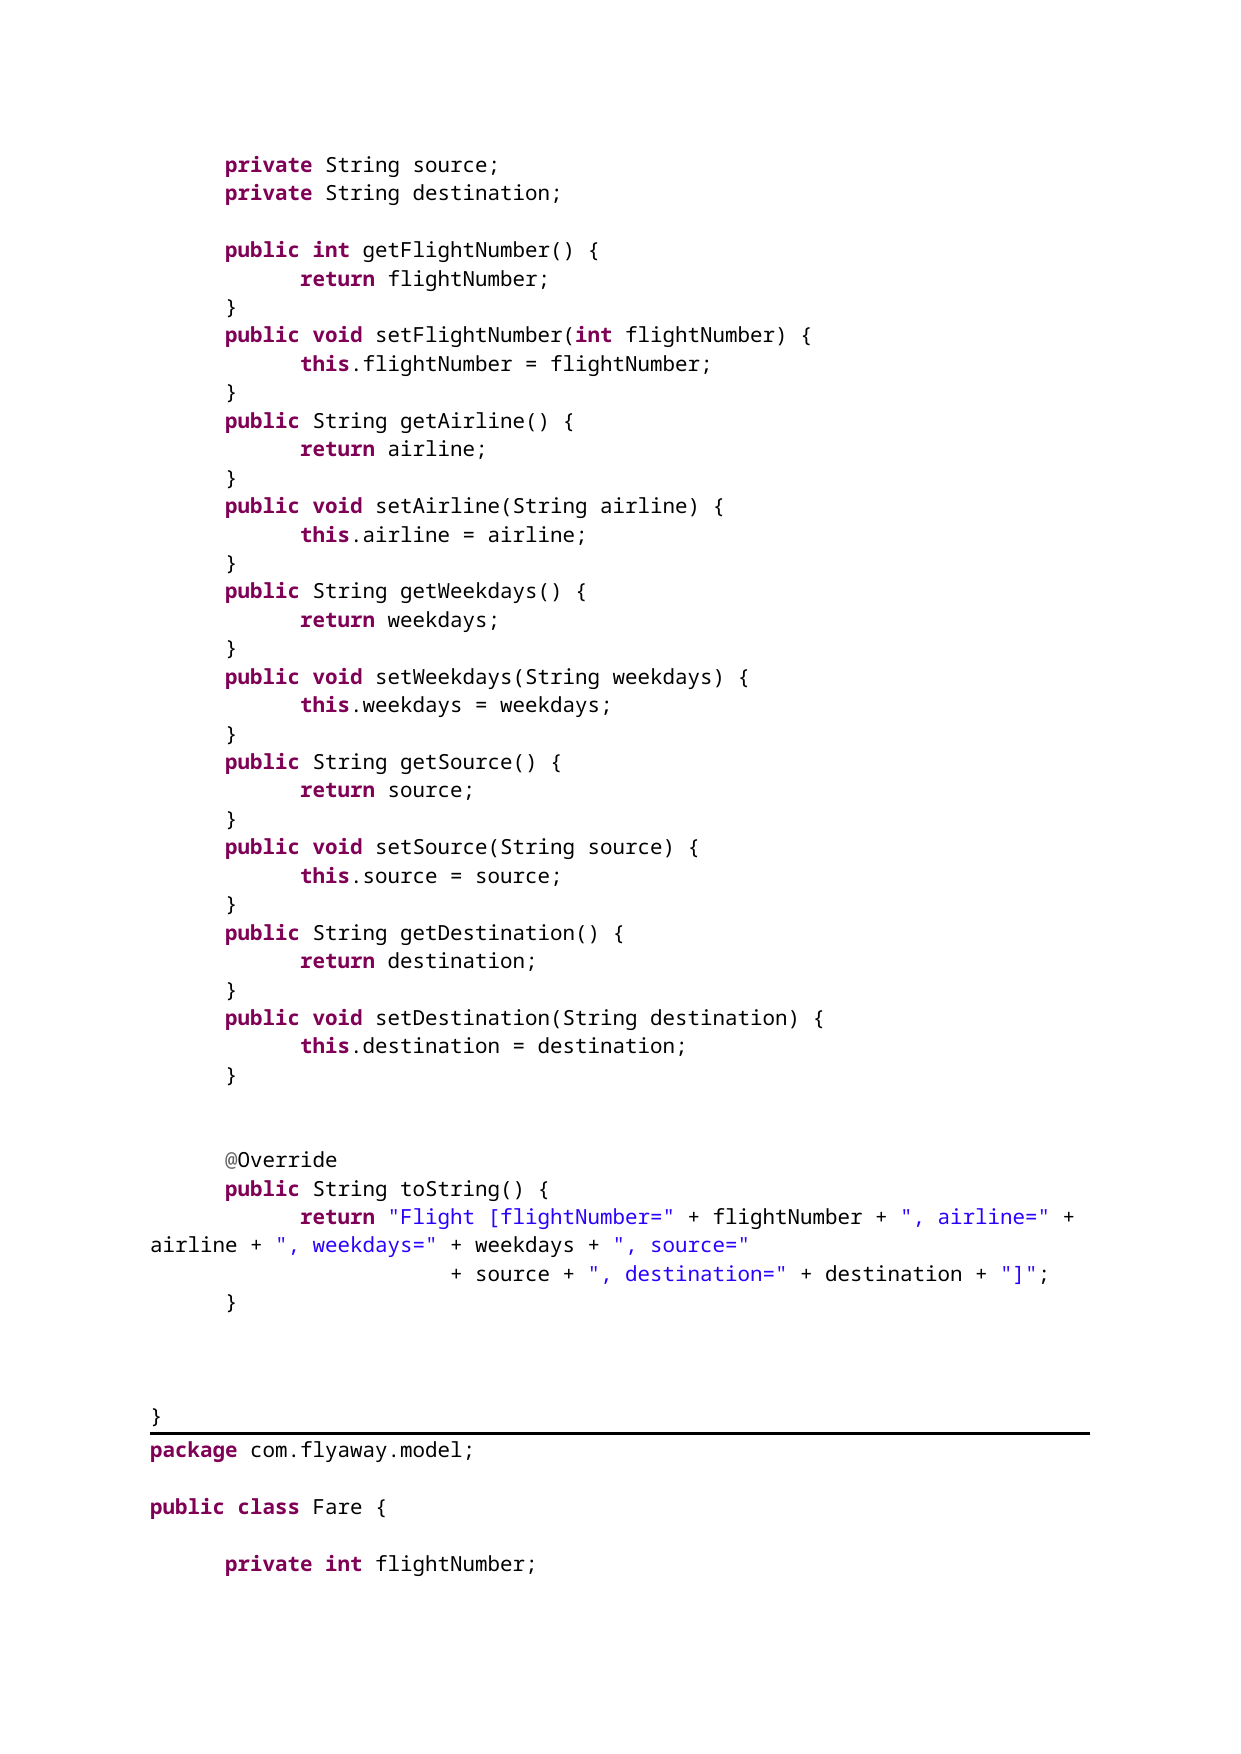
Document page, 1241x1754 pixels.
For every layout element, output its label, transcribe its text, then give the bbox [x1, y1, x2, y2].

text } [150, 889, 1090, 918]
text } [150, 804, 1090, 832]
text } [150, 633, 1090, 662]
text } [150, 377, 1090, 406]
text package com.flyaway.model; [150, 1435, 1090, 1463]
text return airline; [150, 434, 1090, 463]
text public int getFlightNumber() { [150, 235, 1090, 264]
text } [150, 548, 1090, 577]
text private String destination; [150, 178, 1090, 207]
text public String toString() { [150, 1174, 1090, 1202]
text public String getAirline() { [150, 406, 1090, 434]
text } [150, 1287, 1090, 1316]
text } [150, 292, 1090, 321]
text this.source = source; [150, 861, 1090, 889]
text this.destination = destination; [150, 1032, 1090, 1060]
text public void setWeekdays(String weekdays) { [150, 662, 1090, 690]
text public String getWeekdays() { [150, 577, 1090, 605]
text @Override [150, 1145, 1090, 1174]
text public void setFlightNumber(int flightNumber) { [150, 321, 1090, 349]
text return "Flight [flightNumber=" + flightNumber + ", airline=" + airline + ", weekdays=" + weekdays + ", source=" [150, 1202, 1090, 1259]
text private int flightNumber; [150, 1549, 1090, 1577]
text } [150, 463, 1090, 491]
text this.weekdays = weekdays; [150, 690, 1090, 719]
text public void setAirline(String airline) { [150, 491, 1090, 520]
text return flightNumber; [150, 264, 1090, 292]
text + source + ", destination=" + destination + "]"; [150, 1259, 1090, 1287]
text public String getDestination() { [150, 918, 1090, 946]
text } [150, 719, 1090, 747]
text public void setDestination(String destination) { [150, 1003, 1090, 1032]
text } [150, 1401, 1090, 1432]
text return destination; [150, 946, 1090, 975]
text return source; [150, 776, 1090, 804]
text public String getSource() { [150, 747, 1090, 776]
text this.airline = airline; [150, 520, 1090, 548]
text private String source; [150, 150, 1090, 178]
text public class Fare { [150, 1492, 1090, 1520]
text } [150, 1060, 1090, 1088]
text public void setSource(String source) { [150, 832, 1090, 861]
text return weekdays; [150, 605, 1090, 633]
text } [150, 975, 1090, 1003]
text this.flightNumber = flightNumber; [150, 349, 1090, 377]
